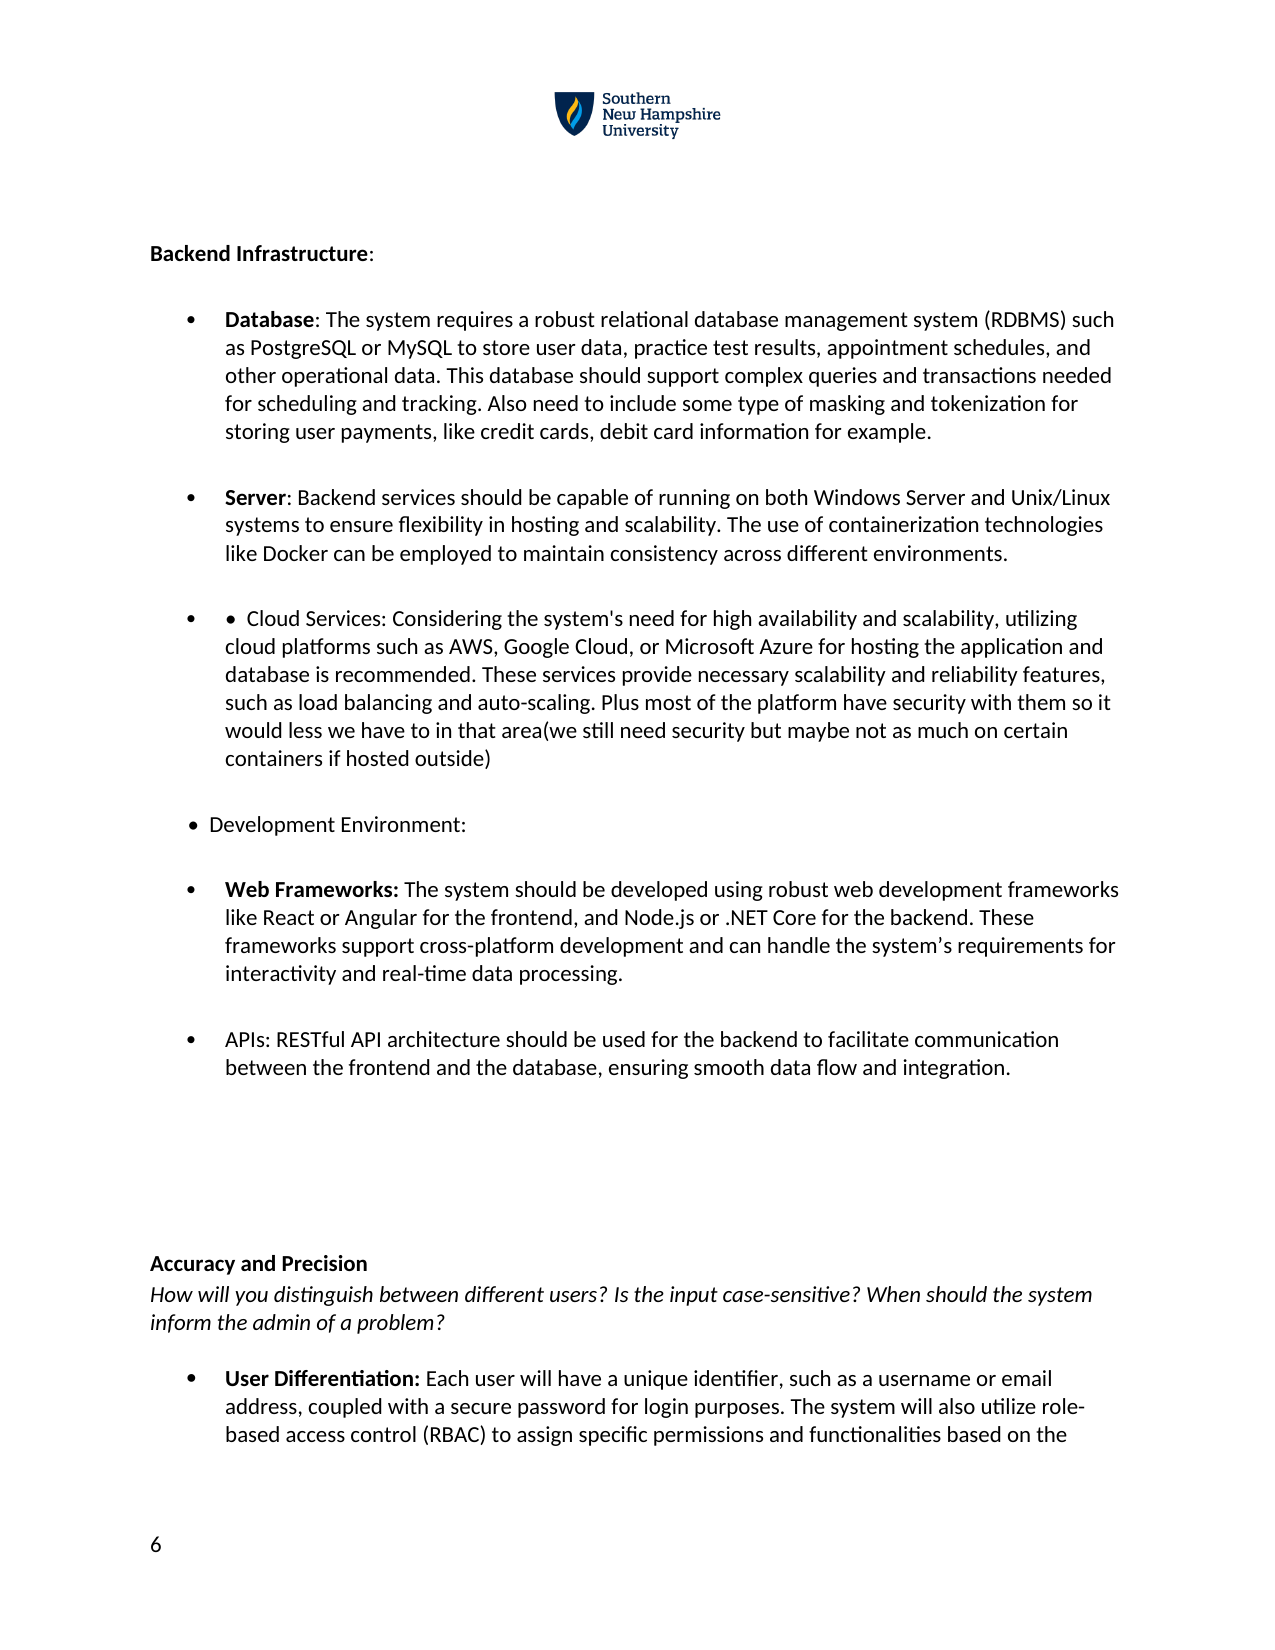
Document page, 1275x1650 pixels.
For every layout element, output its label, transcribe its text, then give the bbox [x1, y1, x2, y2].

list Database: The system requires a robust relational database management system (RDBMS) such as PostgreSQL or MySQL to store user data, practice test results, appointment schedules, and other operational data. This database should support complex queries and transactions needed for scheduling and tracking. Also need to include some type of masking and tokenization for storing user payments, like credit cards, debit card information for example. [187, 305, 1125, 445]
list APIs: RESTful API architecture should be used for the backend to facilitate communication between the frontend and the database, ensuring smooth data flow and integration. [187, 1025, 1125, 1081]
list Web Frameworks: The system should be developed using robust web development frameworks like React or Angular for the frontend, and Node.js or .NET Core for the backend. These frameworks support cross-platform development and can handle the system’s requirements for interactivity and real-time data processing. [187, 875, 1125, 987]
text • Development Environment: [187, 810, 1125, 838]
list Server: Backend services should be capable of running on both Windows Server and Unix/Linux systems to ensure flexibility in hosting and scalability. The use of containerization technologies like Docker can be employed to maintain consistency across different environments. [187, 483, 1125, 567]
subtitle Accuracy and Precision [150, 1249, 1125, 1277]
picture [546, 75, 729, 154]
text Backend Infrastructure: [150, 239, 1125, 267]
list • Cloud Services: Considering the system's need for high availability and scalability, utilizing cloud platforms such as AWS, Google Cloud, or Microsoft Azure for hosting the application and database is recommended. These services provide necessary scalability and reliability features, such as load balancing and auto-scaling. Plus most of the platform have security with them so it would less we have to in that area(we still need security but maybe not as much on certain containers if hosted outside) [187, 604, 1125, 772]
text How will you distinguish between different users? Is the input case-sensitive? When should the system inform the admin of a problem? [150, 1280, 1125, 1336]
